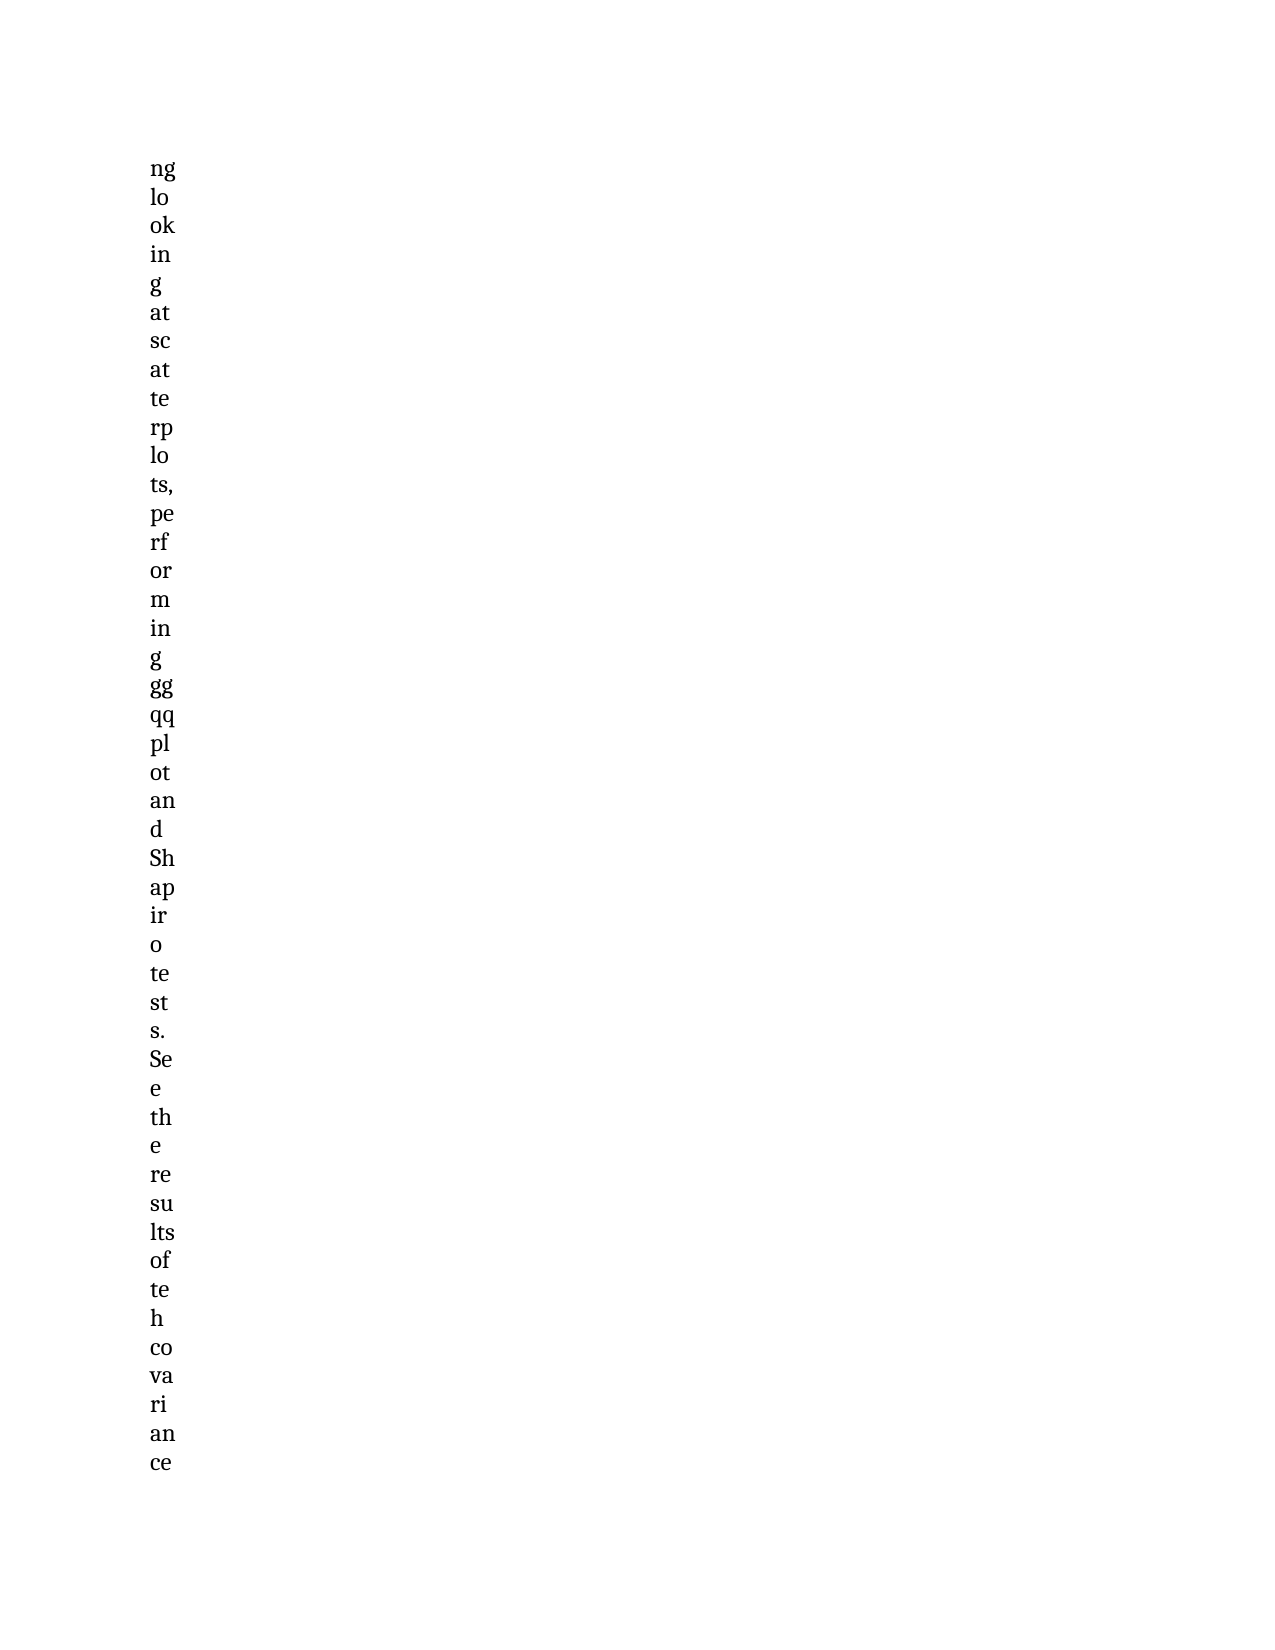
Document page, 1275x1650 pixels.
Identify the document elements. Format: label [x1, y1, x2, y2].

table_cell [139, 150, 187, 1476]
